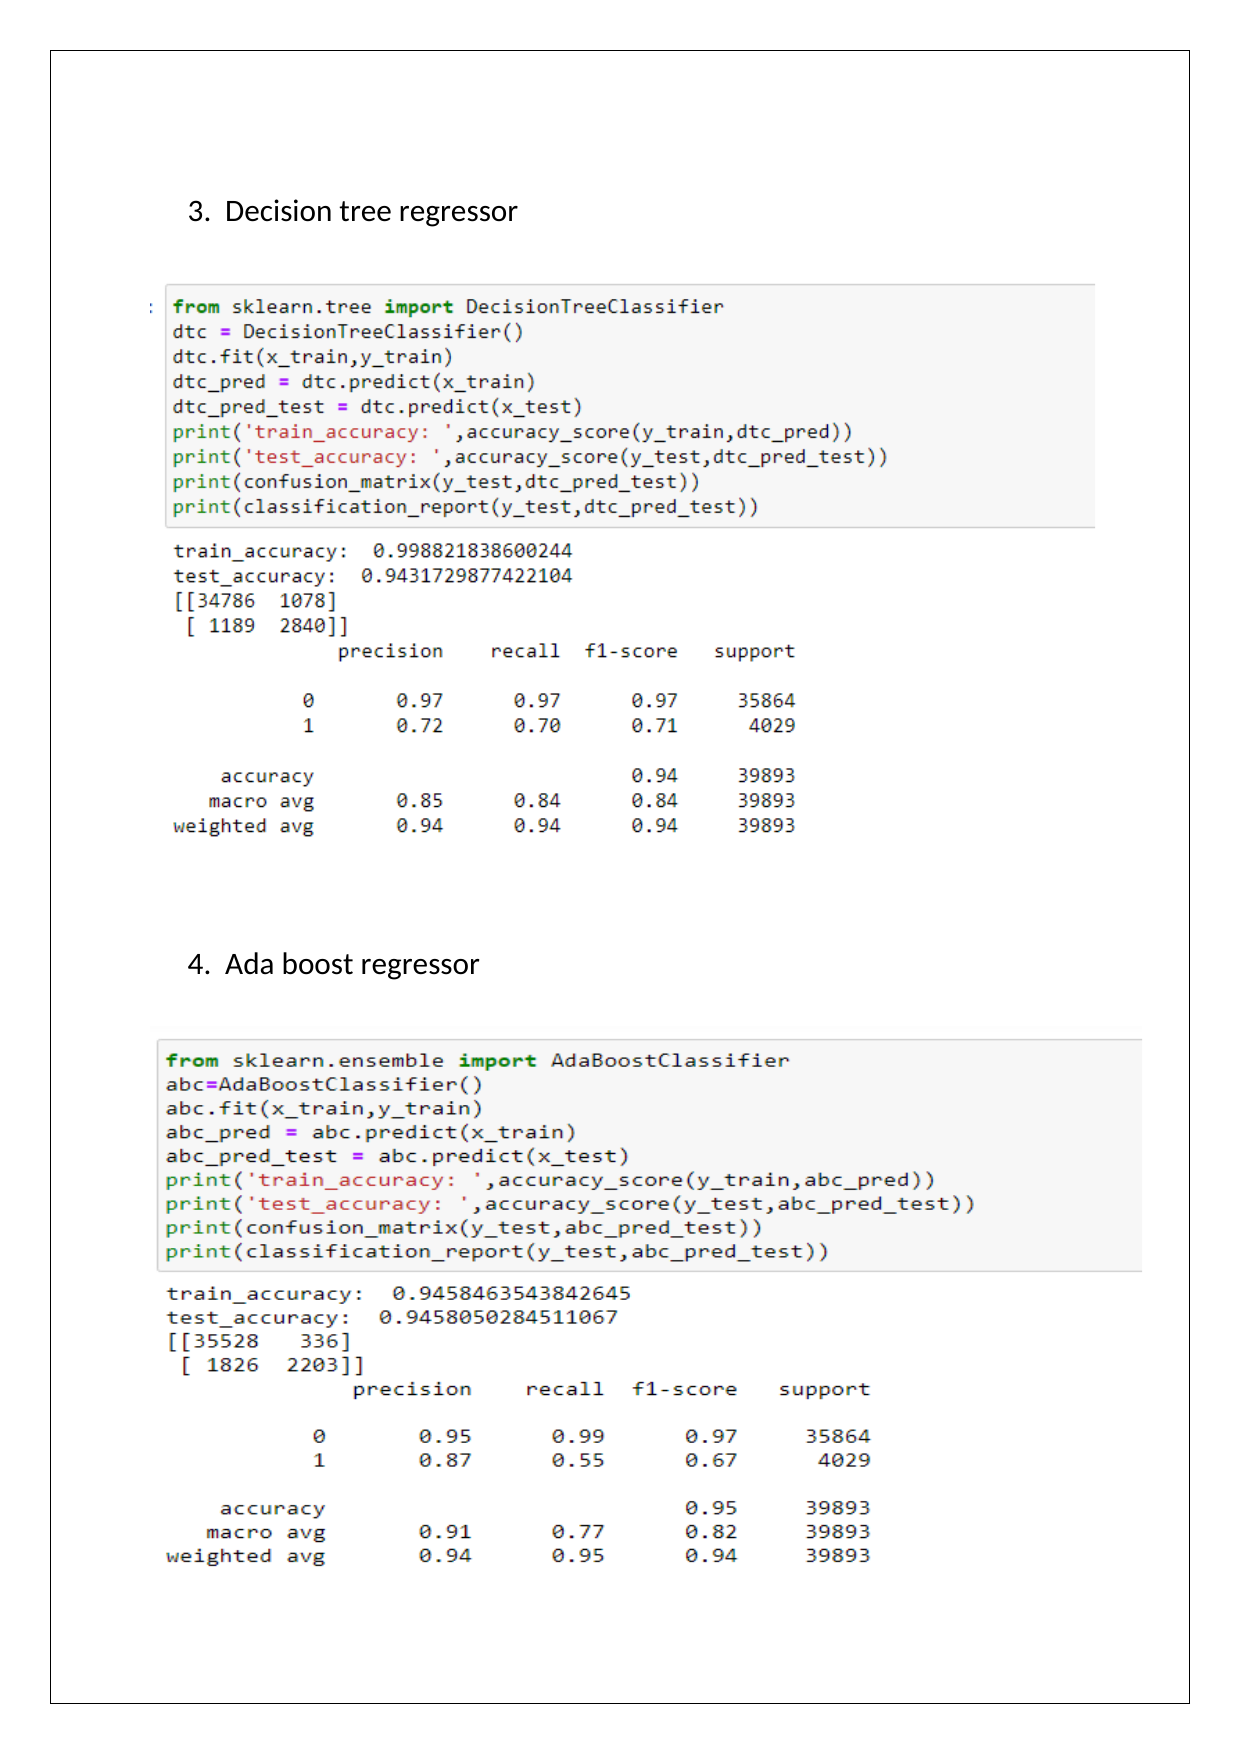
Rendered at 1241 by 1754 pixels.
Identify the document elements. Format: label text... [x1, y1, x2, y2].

list Decision tree regressor [187, 191, 1090, 229]
list Ada boost regressor [187, 944, 1090, 982]
picture [150, 1026, 1143, 1589]
picture [150, 273, 1096, 860]
